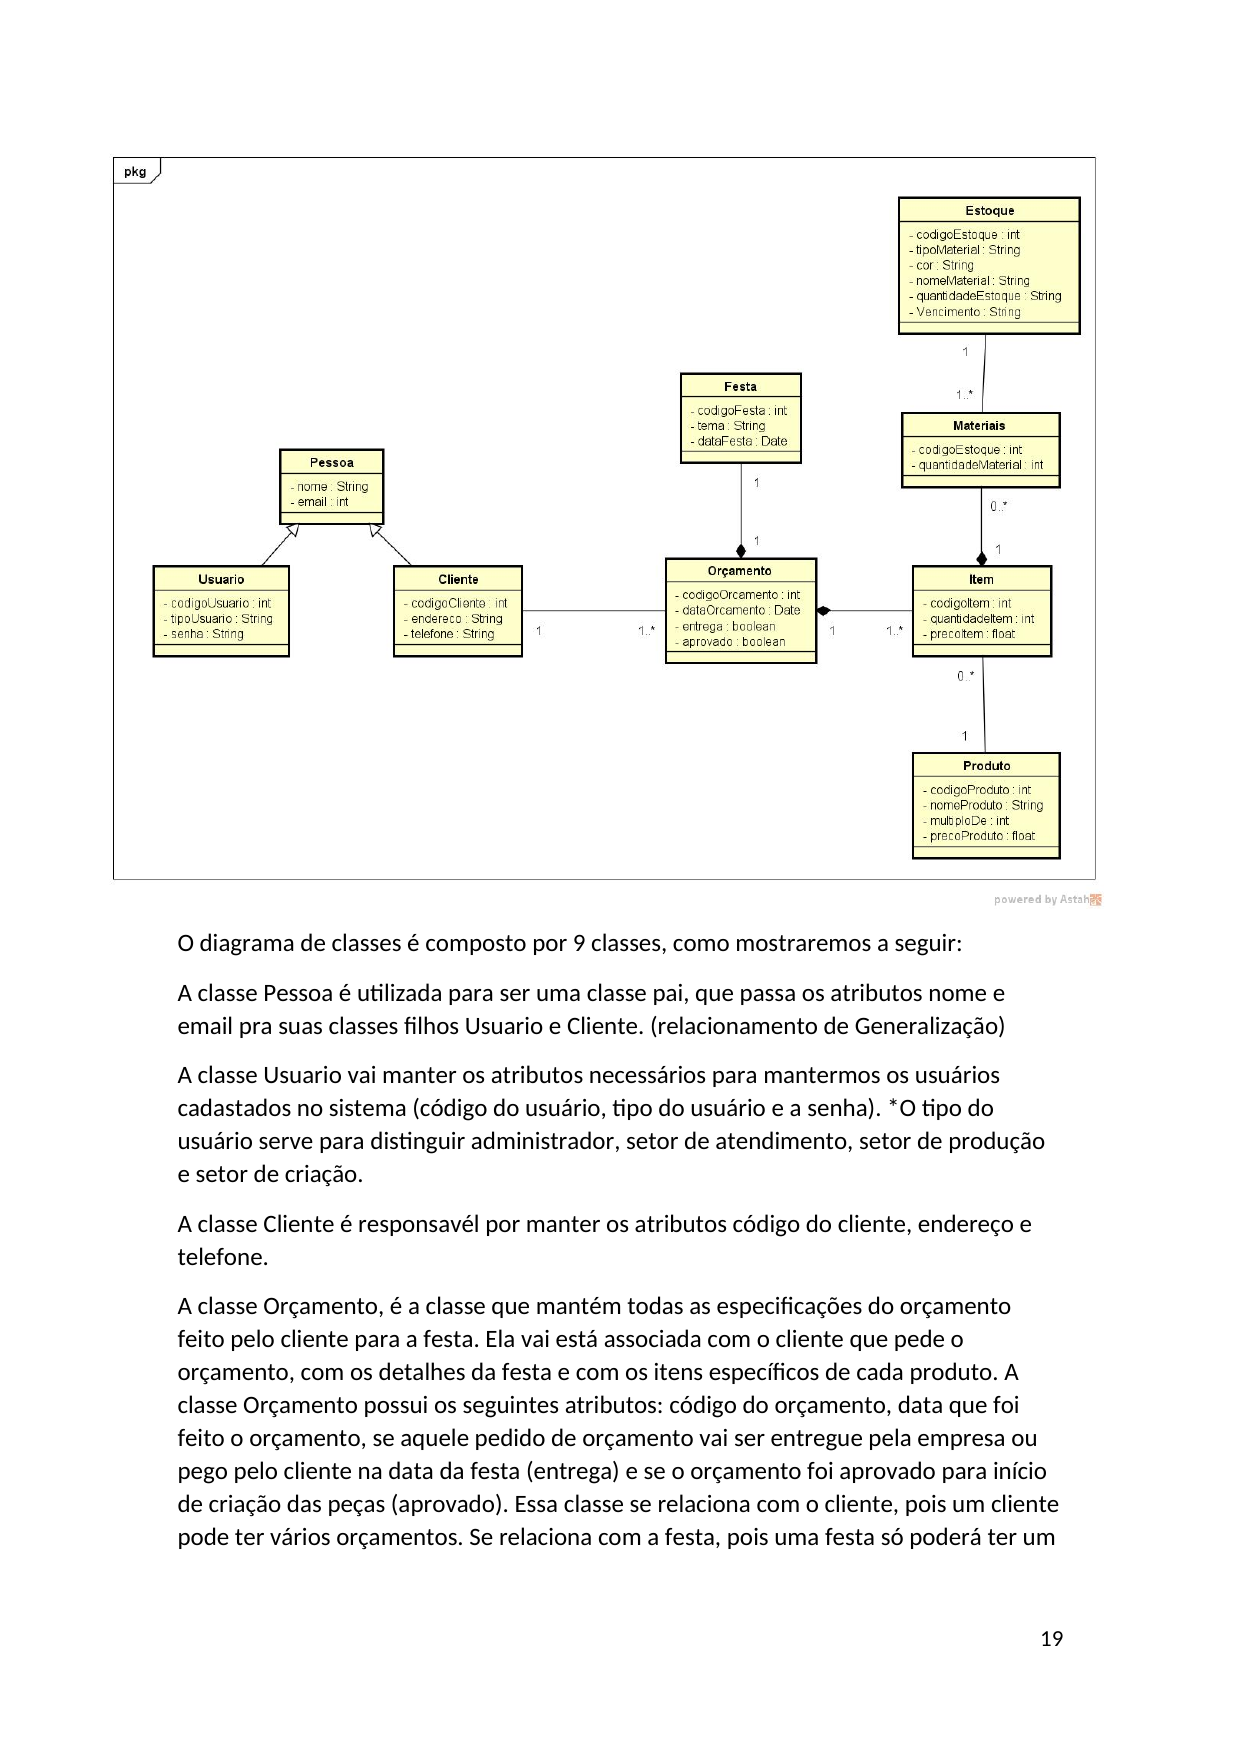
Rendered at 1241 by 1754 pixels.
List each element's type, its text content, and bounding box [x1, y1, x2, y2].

text A classe Usuario vai manter os atributos necessários para mantermos os usuários cadastados no sistema (código do usuário, tipo do usuário e a senha). *O tipo do usuário serve para distinguir administrador, setor de atendimento, setor de produção e setor de criação. [177, 1059, 1063, 1189]
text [177, 1290, 1063, 1551]
text A classe Pessoa é utilizada para ser uma classe pai, que passa os atributos nome e email pra suas classes filhos Usuario e Cliente. (relacionamento de Generalização) [177, 977, 1063, 1040]
text A classe Cliente é responsavél por manter os atributos código do cliente, endereço e telefone. [177, 1208, 1063, 1271]
text O diagrama de classes é composto por 9 classes, como mostraremos a seguir: [177, 927, 1063, 958]
picture [103, 147, 1105, 909]
